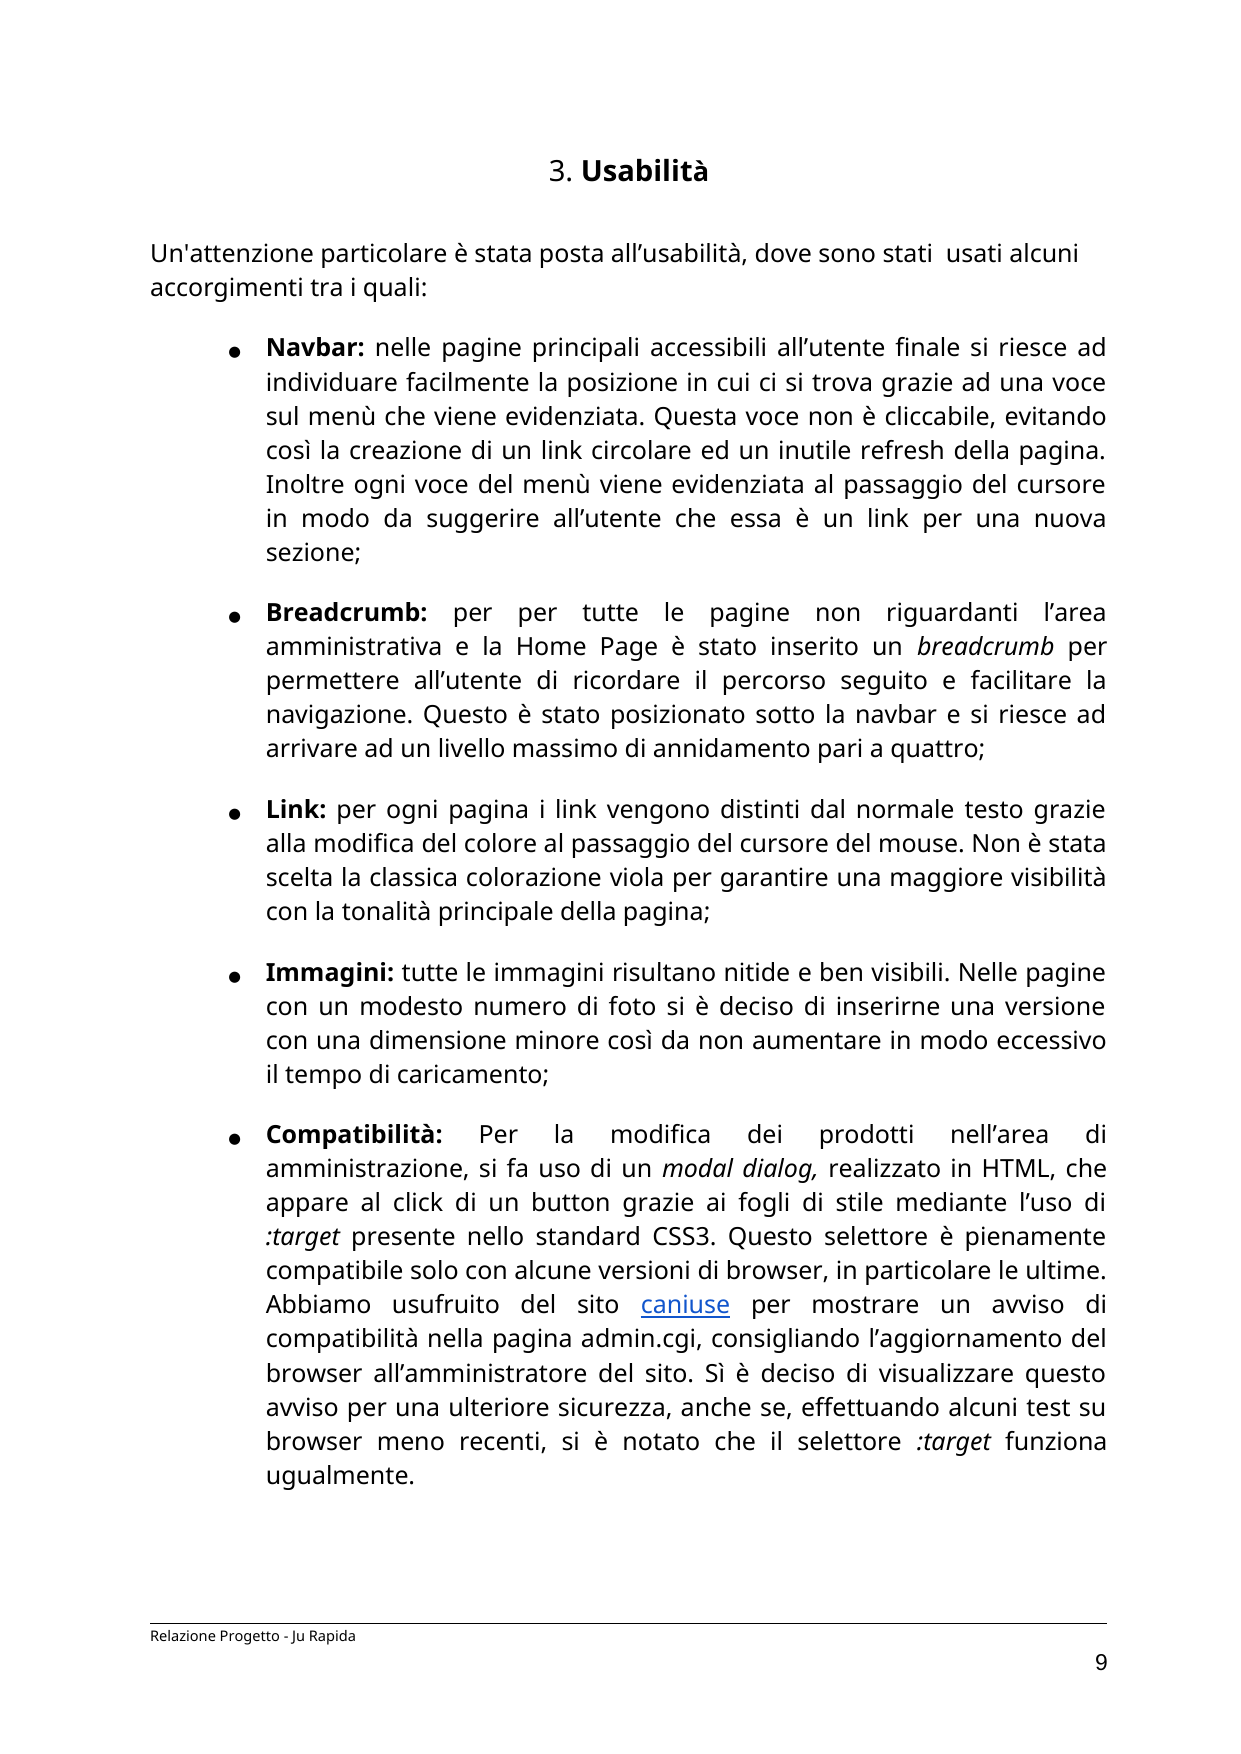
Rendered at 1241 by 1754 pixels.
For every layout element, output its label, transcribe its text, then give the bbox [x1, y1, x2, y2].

list Immagini: tutte le immagini risultano nitide e ben visibili. Nelle pagine con un modesto numero di foto si è deciso di inserirne una versione con una dimensione minore così da non aumentare in modo eccessivo il tempo di caricamento; [228, 954, 1107, 1090]
list Compatibilità: Per la modifica dei prodotti nell’area di amministrazione, si fa uso di un modal dialog, realizzato in HTML, che appare al click di un button grazie ai fogli di stile mediante l’uso di :target presente nello standard CSS3. Questo selettore è pienamente compatibile solo con alcune versioni di browser, in particolare le ultime. Abbiamo usufruito del sito caniuse per mostrare un avviso di compatibilità nella pagina admin.cgi, consigliando l’aggiornamento del browser all’amministratore del sito. Sì è deciso di visualizzare questo avviso per una ulteriore sicurezza, anche se, effettuando alcuni test su browser meno recenti, si è notato che il selettore :target funziona ugualmente. [228, 1117, 1107, 1491]
list Navbar: nelle pagine principali accessibili all’utente finale si riesce ad individuare facilmente la posizione in cui ci si trova grazie ad una voce sul menù che viene evidenziata. Questa voce non è cliccabile, evitando così la creazione di un link circolare ed un inutile refresh della pagina. Inoltre ogni voce del menù viene evidenziata al passaggio del cursore in modo da suggerire all’utente che essa è un link per una nuova sezione; [228, 330, 1107, 568]
list Link: per ogni pagina i link vengono distinti dal normale testo grazie alla modifica del colore al passaggio del cursore del mouse. Non è stata scelta la classica colorazione viola per garantire una maggiore visibilità con la tonalità principale della pagina; [228, 792, 1107, 928]
text Un'attenzione particolare è stata posta all’usabilità, dove sono stati usati alcuni accorgimenti tra i quali: [150, 236, 1107, 304]
list Breadcrumb: per per tutte le pagine non riguardanti l’area amministrativa e la Home Page è stato inserito un breadcrumb per permettere all’utente di ricordare il percorso seguito e facilitare la navigazione. Questo è stato posizionato sotto la navbar e si riesce ad arrivare ad un livello massimo di annidamento pari a quattro; [228, 595, 1107, 765]
title 3. Usabilità [150, 150, 1107, 190]
